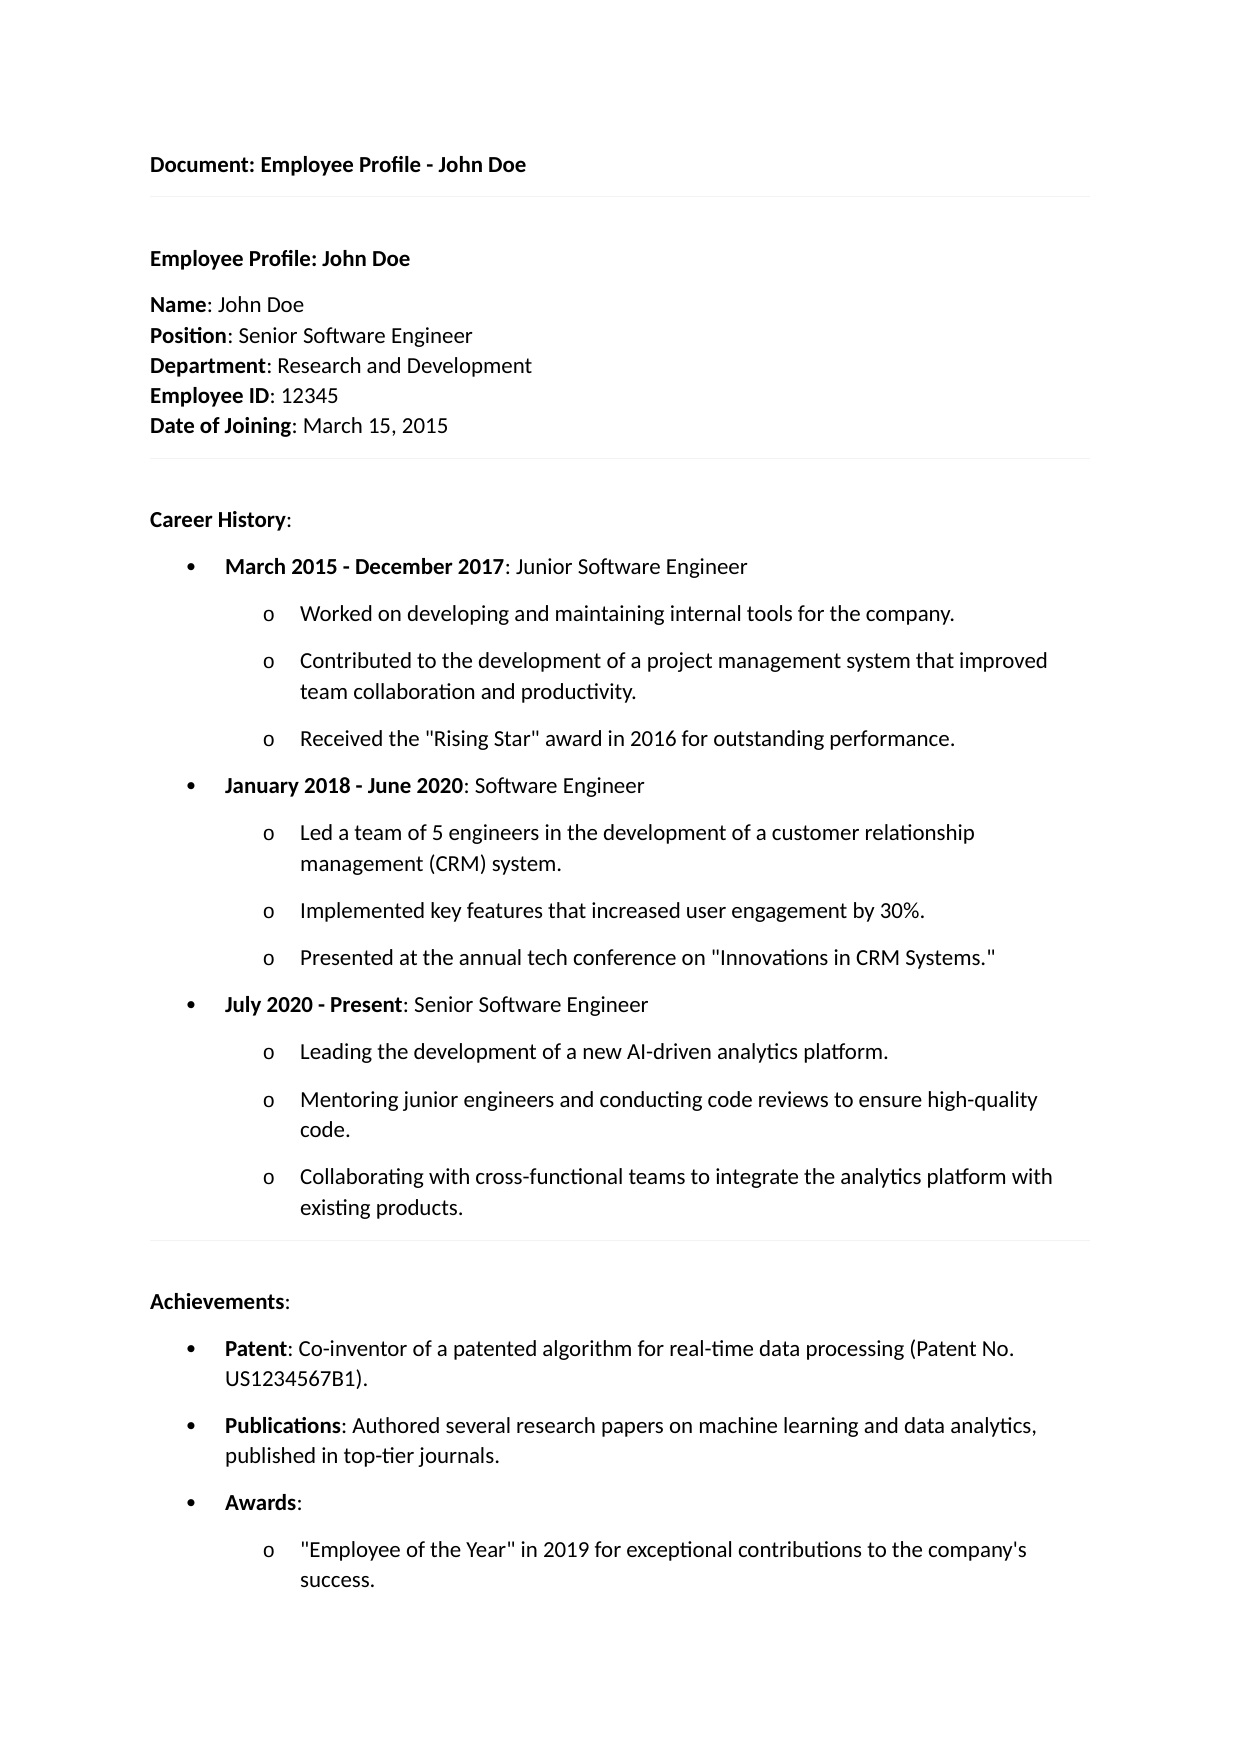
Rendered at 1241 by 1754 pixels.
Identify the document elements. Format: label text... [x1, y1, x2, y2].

text Document: Employee Profile - John Doe [150, 150, 1090, 178]
list January 2018 - June 2020: Software Engineer [187, 771, 1090, 799]
list Publications: Authored several research papers on machine learning and data analytics, published in top-tier journals. [187, 1411, 1090, 1469]
list March 2015 - December 2017: Junior Software Engineer [187, 552, 1090, 580]
text Achievements: [150, 1287, 1090, 1315]
text Employee Profile: John Doe [150, 244, 1090, 272]
list Contributed to the development of a project management system that improved team collaboration and productivity. [262, 646, 1090, 705]
list Awards: [187, 1488, 1090, 1516]
list Patent: Co-inventor of a patented algorithm for real-time data processing (Patent No. US1234567B1). [187, 1334, 1090, 1392]
list Presented at the annual tech conference on "Innovations in CRM Systems." [262, 943, 1090, 972]
list Mentoring junior engineers and conducting code reviews to ensure high-quality code. [262, 1085, 1090, 1144]
list "Employee of the Year" in 2019 for exceptional contributions to the company's success. [262, 1535, 1090, 1594]
list Collaborating with cross-functional teams to integrate the analytics platform with existing products. [262, 1162, 1090, 1221]
text Career History: [150, 505, 1090, 533]
list Received the "Rising Star" award in 2016 for outstanding performance. [262, 724, 1090, 752]
list Implemented key features that increased user engagement by 30%. [262, 896, 1090, 924]
text Name: John Doe Position: Senior Software Engineer Department: Research and Development Employee ID: 12345 Date of Joining: March 15, 2015 [150, 291, 1090, 439]
list Leading the development of a new AI-driven analytics platform. [262, 1037, 1090, 1066]
list July 2020 - Present: Senior Software Engineer [187, 991, 1090, 1019]
list Worked on developing and maintaining internal tools for the company. [262, 599, 1090, 627]
list Led a team of 5 engineers in the development of a customer relationship management (CRM) system. [262, 818, 1090, 877]
